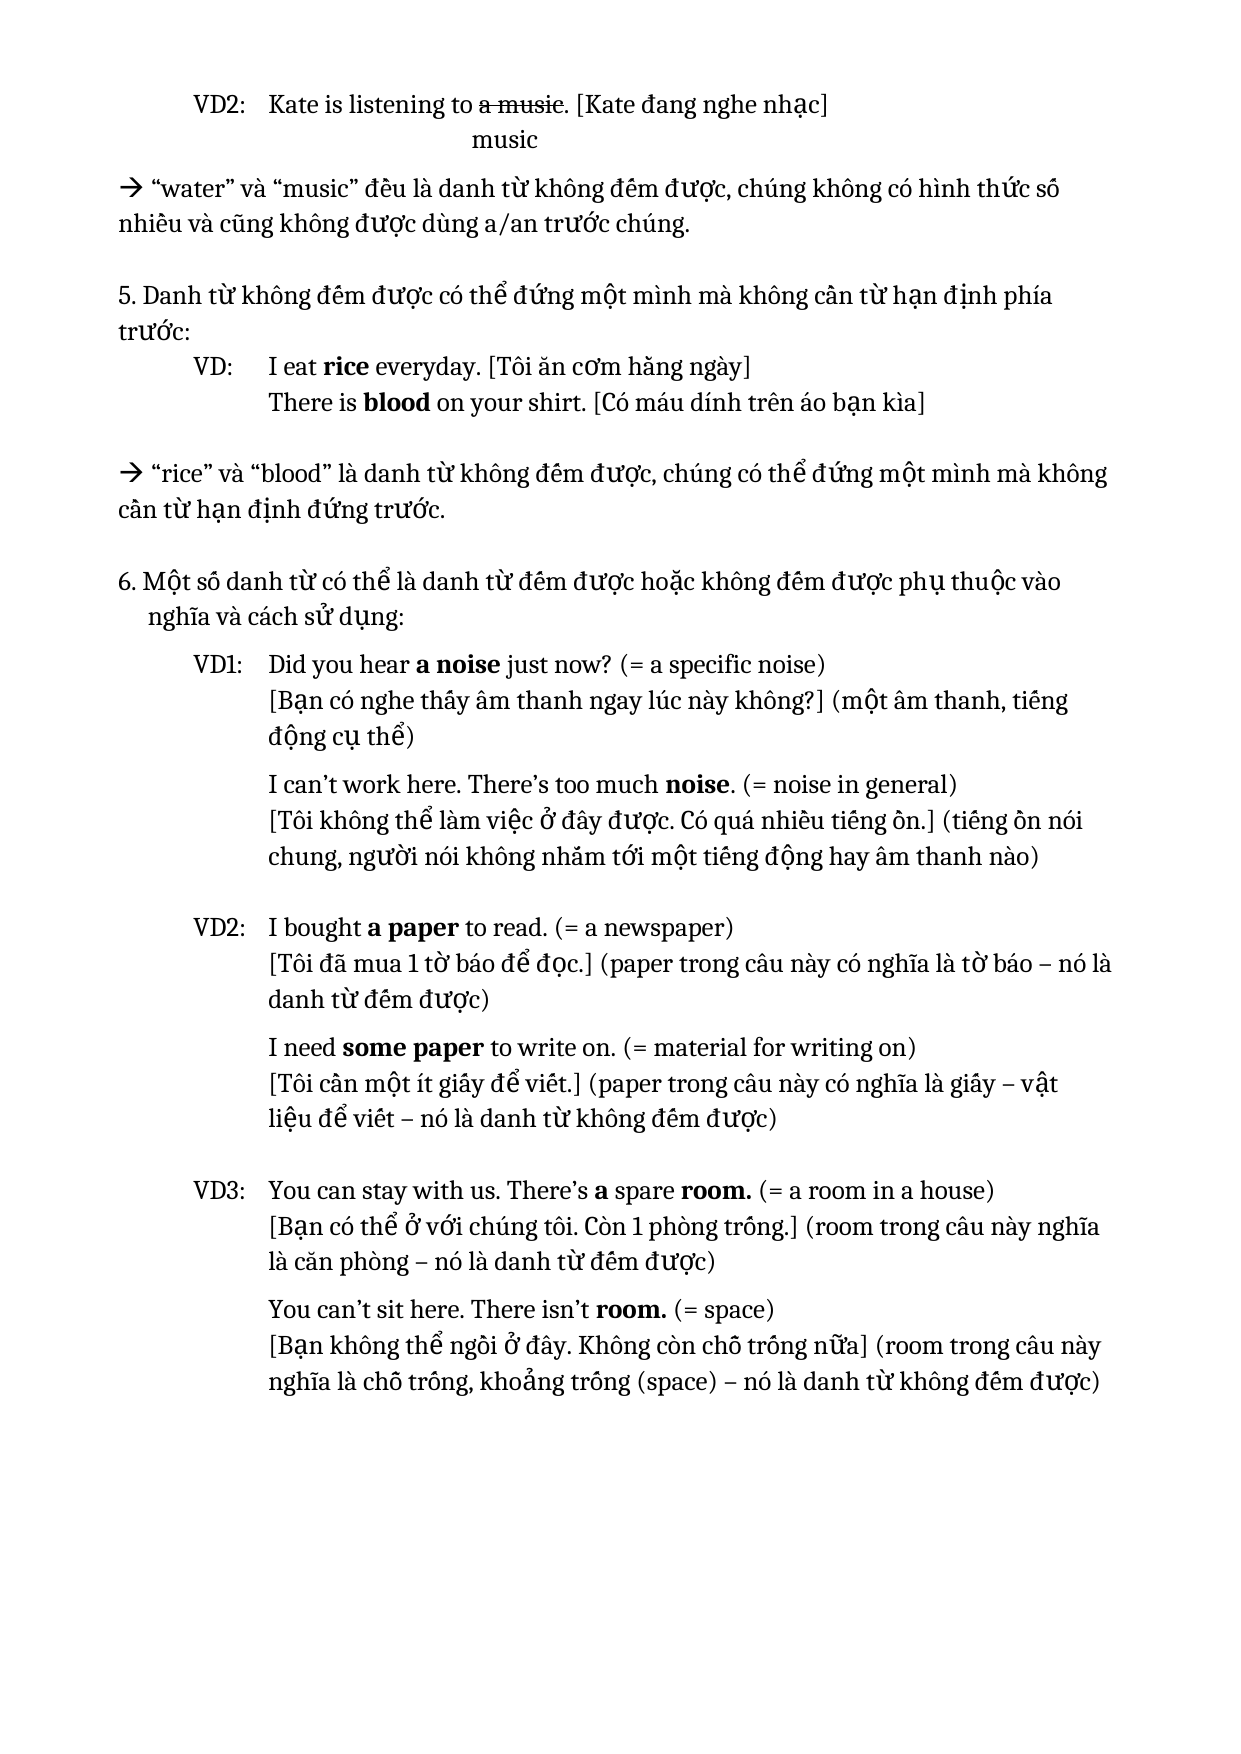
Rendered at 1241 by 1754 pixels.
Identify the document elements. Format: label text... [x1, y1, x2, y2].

text [Bạn có nghe thấy âm thanh ngay lúc này không?] (một âm thanh, tiếng động cụ thể) [268, 685, 1122, 752]
text [Bạn không thể ngồi ở đây. Không còn chỗ trống nữa] (room trong câu này nghĩa là chỗ trống, khoảng trống (space) – nó là danh từ không đếm được) [268, 1330, 1122, 1397]
text liệu để viết – nó là danh từ không đếm được) [193, 1103, 1122, 1134]
text 5. Danh từ không đếm được có thể đứng một mình mà không cần từ hạn định phía trước: [118, 280, 1122, 347]
text VD3: You can stay with us. There’s a spare room. (= a room in a house) [118, 1175, 1122, 1206]
text [Tôi đã mua 1 tờ báo để đọc.] (paper trong câu này có nghĩa là tờ báo – nó là danh từ đếm được) [268, 948, 1122, 1015]
text VD2: Kate is listening to a music. [Kate đang nghe nhạc] [118, 89, 1122, 120]
text There is blood on your shirt. [Có máu dính trên áo bạn kìa] [118, 387, 1122, 418]
text “rice” và “blood” là danh từ không đếm được, chúng có thể đứng một mình mà không cần từ hạn định đứng trước. [118, 458, 1122, 525]
text chung, người nói không nhắm tới một tiếng động hay âm thanh nào) [118, 841, 1122, 872]
text I need some paper to write on. (= material for writing on) [118, 1032, 1122, 1063]
text VD1: Did you hear a noise just now? (= a specific noise) [118, 649, 1122, 681]
text I can’t work here. There’s too much noise. (= noise in general) [118, 769, 1122, 800]
text “water” và “music” đều là danh từ không đếm được, chúng không có hình thức số nhiều và cũng không được dùng a/an trước chúng. [118, 173, 1122, 239]
text [Bạn có thể ở với chúng tôi. Còn 1 phòng trống.] (room trong câu này nghĩa là căn phòng – nó là danh từ đếm được) [268, 1211, 1122, 1277]
text You can’t sit here. There isn’t room. (= space) [193, 1294, 1122, 1326]
text [Tôi không thể làm việc ở đây được. Có quá nhiều tiếng ồn.] (tiếng ồn nói [118, 805, 1122, 836]
text VD2: I bought a paper to read. (= a newspaper) [118, 912, 1122, 943]
text music [118, 124, 1122, 156]
text [Tôi cần một ít giấy để viết.] (paper trong câu này có nghĩa là giấy – vật [118, 1068, 1122, 1099]
text VD: I eat rice everyday. [Tôi ăn cơm hằng ngày] [118, 351, 1122, 382]
text 6. Một số danh từ có thể là danh từ đếm được hoặc không đếm được phụ thuộc vào nghĩa và cách sử dụng: [118, 566, 1122, 632]
